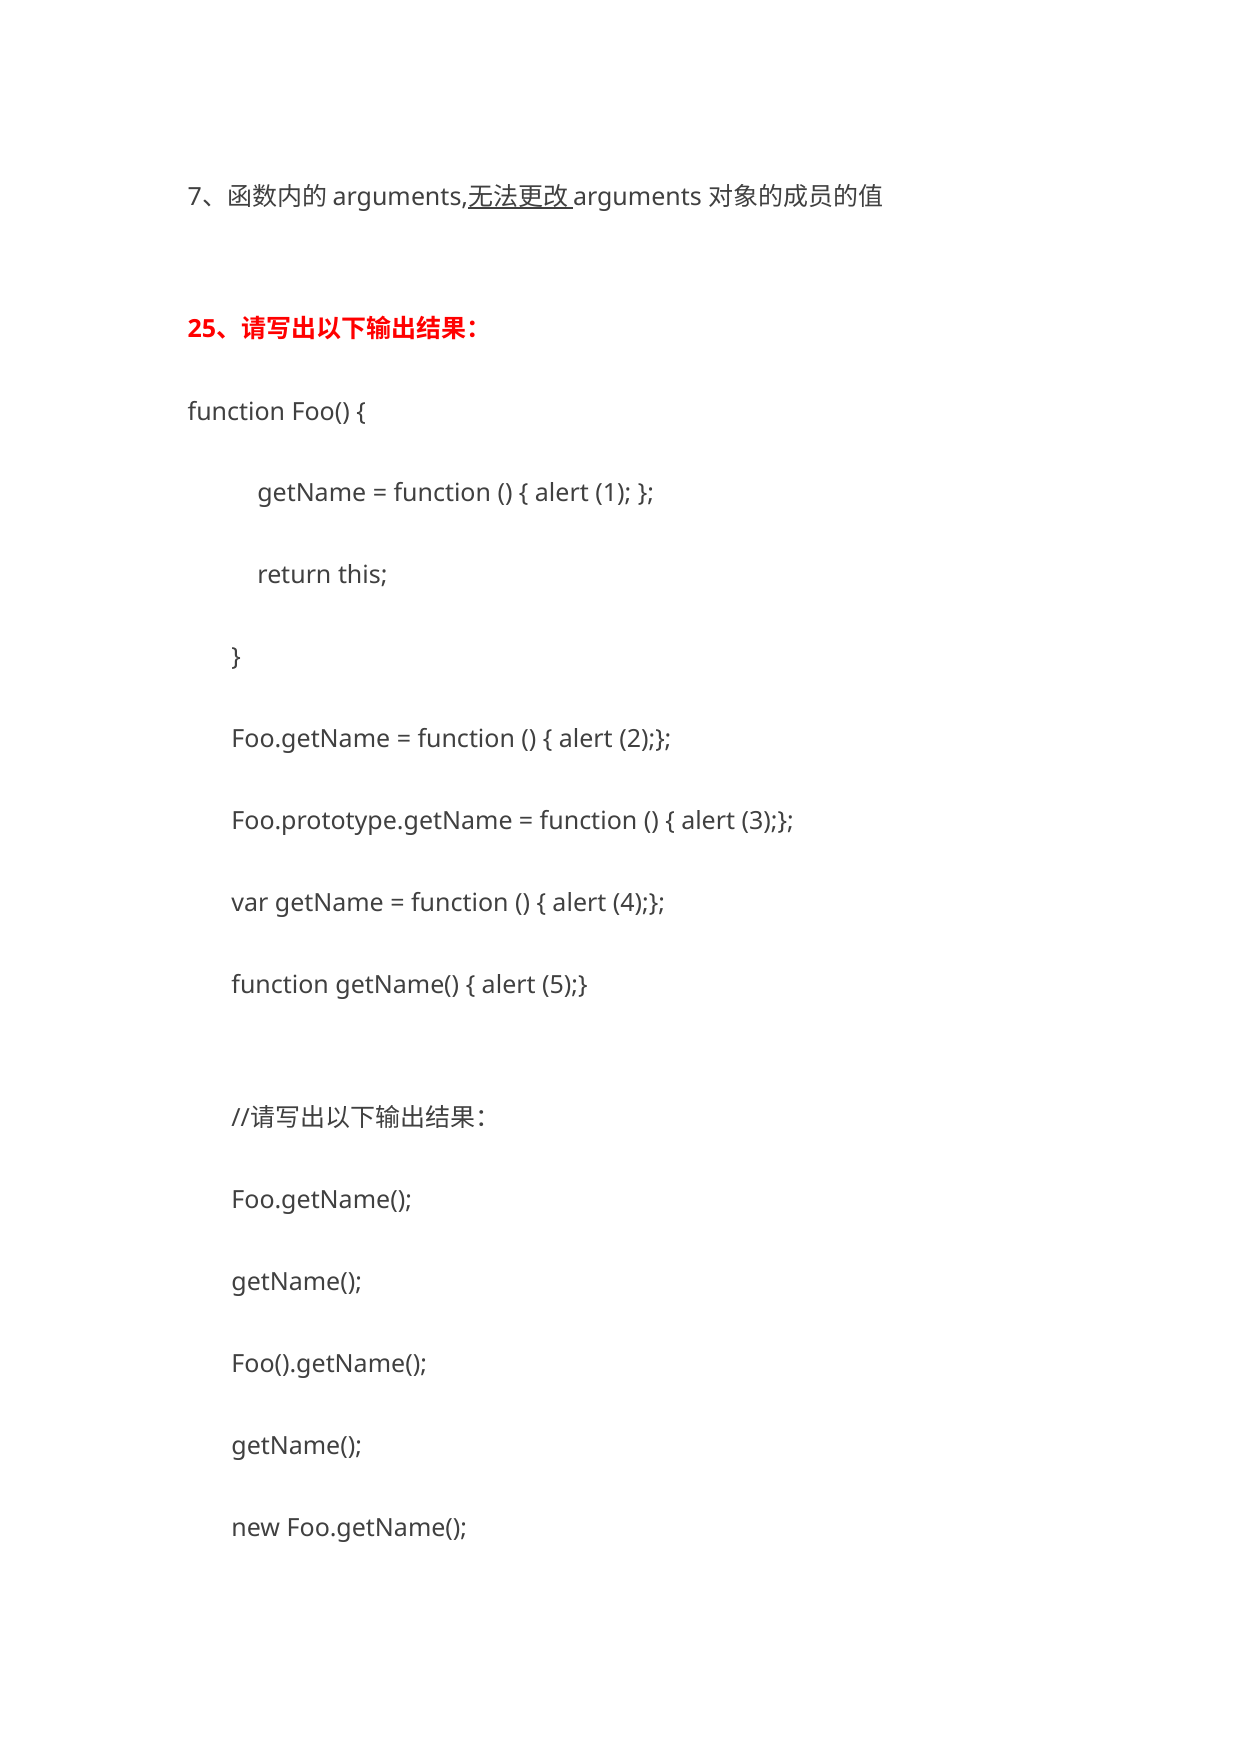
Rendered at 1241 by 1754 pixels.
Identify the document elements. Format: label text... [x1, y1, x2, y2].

list return this; [187, 542, 1053, 607]
list getName(); [187, 1412, 1053, 1477]
list var getName = function () { alert (4);}; [187, 869, 1053, 934]
list 7、函数内的 arguments,无法更改arguments 对象的成员的值 [187, 162, 1053, 227]
list Foo.getName = function () { alert (2);}; [187, 706, 1053, 771]
list function Foo() { [187, 378, 1053, 443]
list function getName() { alert (5);} [187, 952, 1053, 1017]
list Foo.getName(); [187, 1166, 1053, 1231]
list //请写出以下输出结果： [187, 1083, 1053, 1148]
list new Foo.getName(); [187, 1494, 1053, 1559]
list Foo.prototype.getName = function () { alert (3);}; [187, 788, 1053, 853]
list } [187, 624, 1053, 689]
list 25、请写出以下输出结果： [187, 294, 1053, 359]
list getName(); [187, 1248, 1053, 1313]
list Foo().getName(); [187, 1330, 1053, 1395]
list getName = function () { alert (1); }; [187, 460, 1053, 525]
